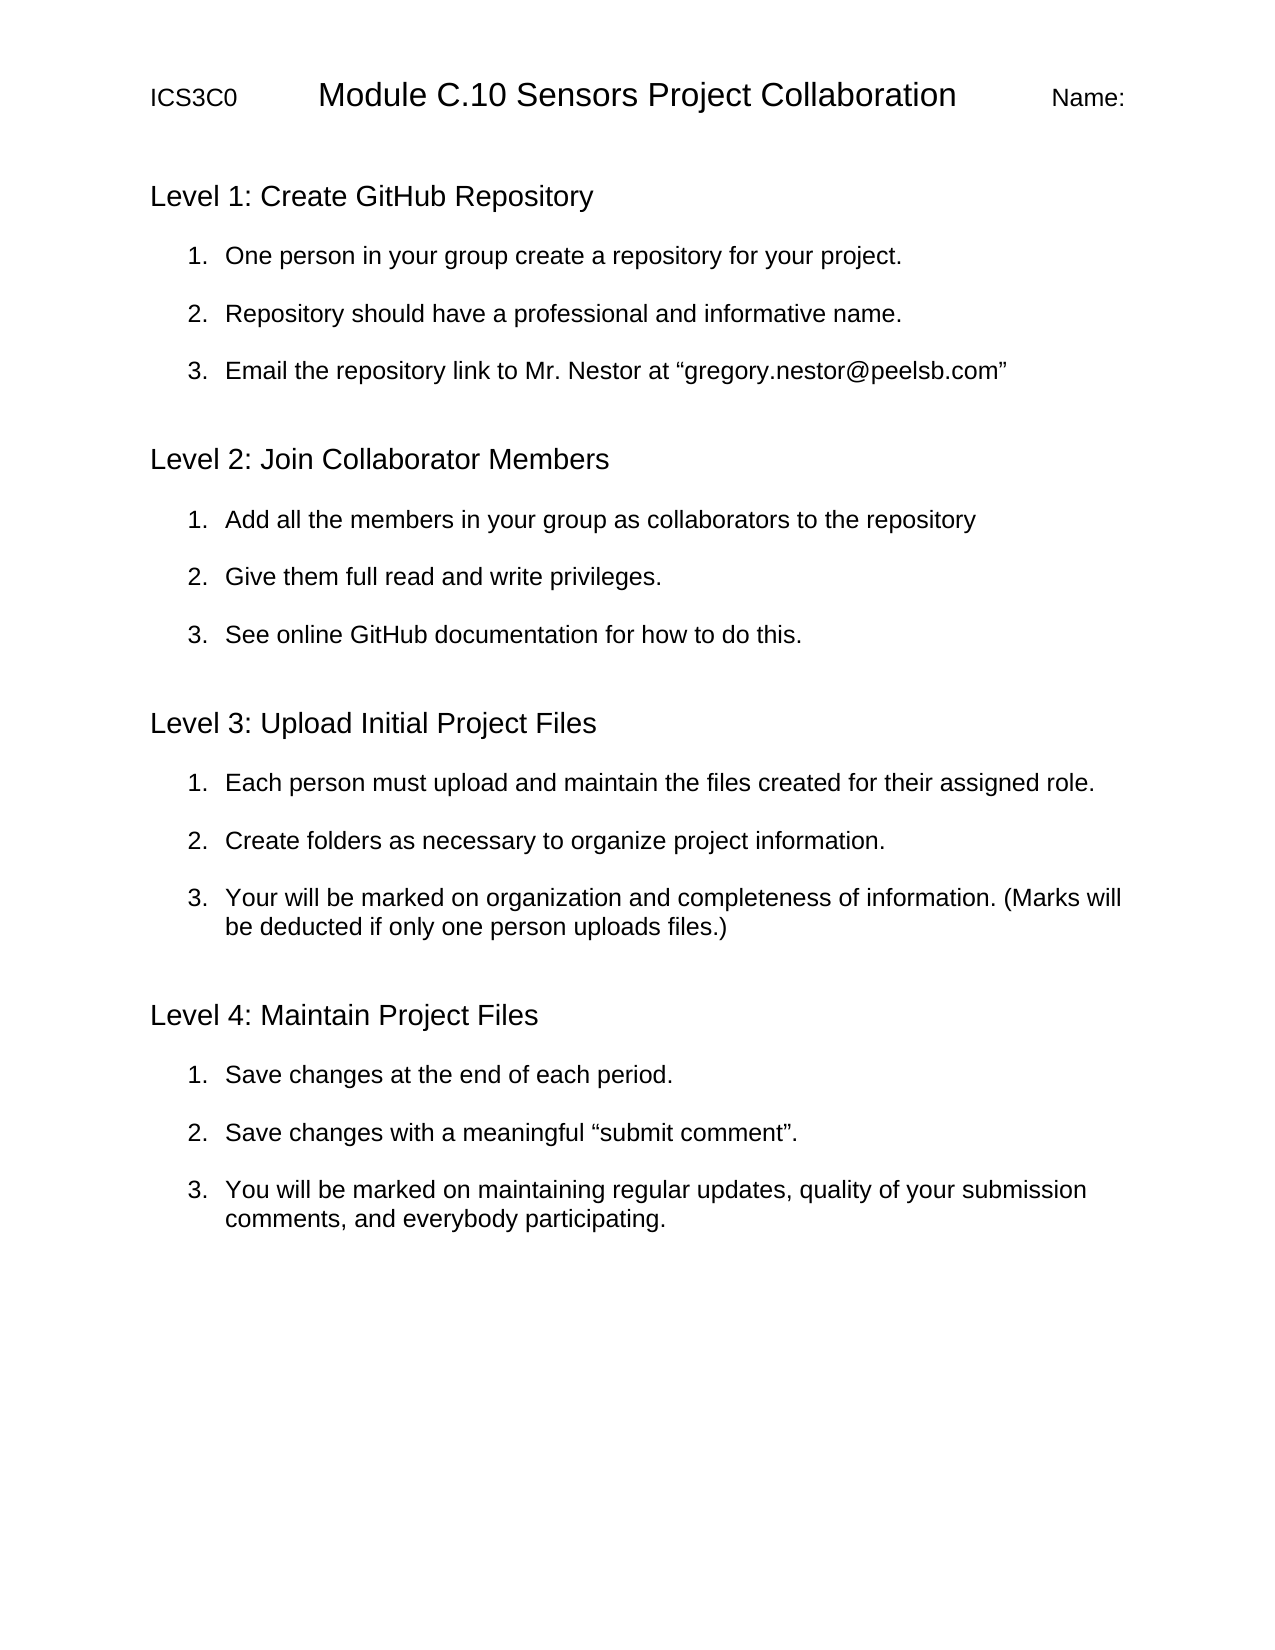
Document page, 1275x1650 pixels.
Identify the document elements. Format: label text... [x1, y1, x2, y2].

list Create folders as necessary to organize project information. [187, 826, 1125, 854]
list Give them full read and write privileges. [187, 562, 1125, 591]
list Save changes with a meaningful “submit comment”. [187, 1118, 1125, 1147]
list Each person must upload and maintain the files created for their assigned role. [187, 768, 1125, 797]
text Level 4: Maintain Project Files [150, 998, 1125, 1032]
list You will be marked on maintaining regular updates, quality of your submission comments, and everybody participating. [187, 1175, 1125, 1233]
text Level 2: Join Collaborator Members [150, 442, 1125, 476]
list Email the repository link to Mr. Nestor at “gregory.nestor@peelsb.com” [187, 356, 1125, 385]
list See online GitHub documentation for how to do this. [187, 619, 1125, 648]
list Save changes at the end of each period. [187, 1060, 1125, 1089]
list Your will be marked on organization and completeness of information. (Marks will be deducted if only one person uploads files.) [187, 883, 1125, 941]
list Add all the members in your group as collaborators to the repository [187, 504, 1125, 533]
list One person in your group create a repository for your project. [187, 241, 1125, 270]
list Repository should have a professional and informative name. [187, 298, 1125, 327]
text Level 3: Upload Initial Project Files [150, 706, 1125, 739]
text Level 1: Create GitHub Repository [150, 179, 1125, 212]
